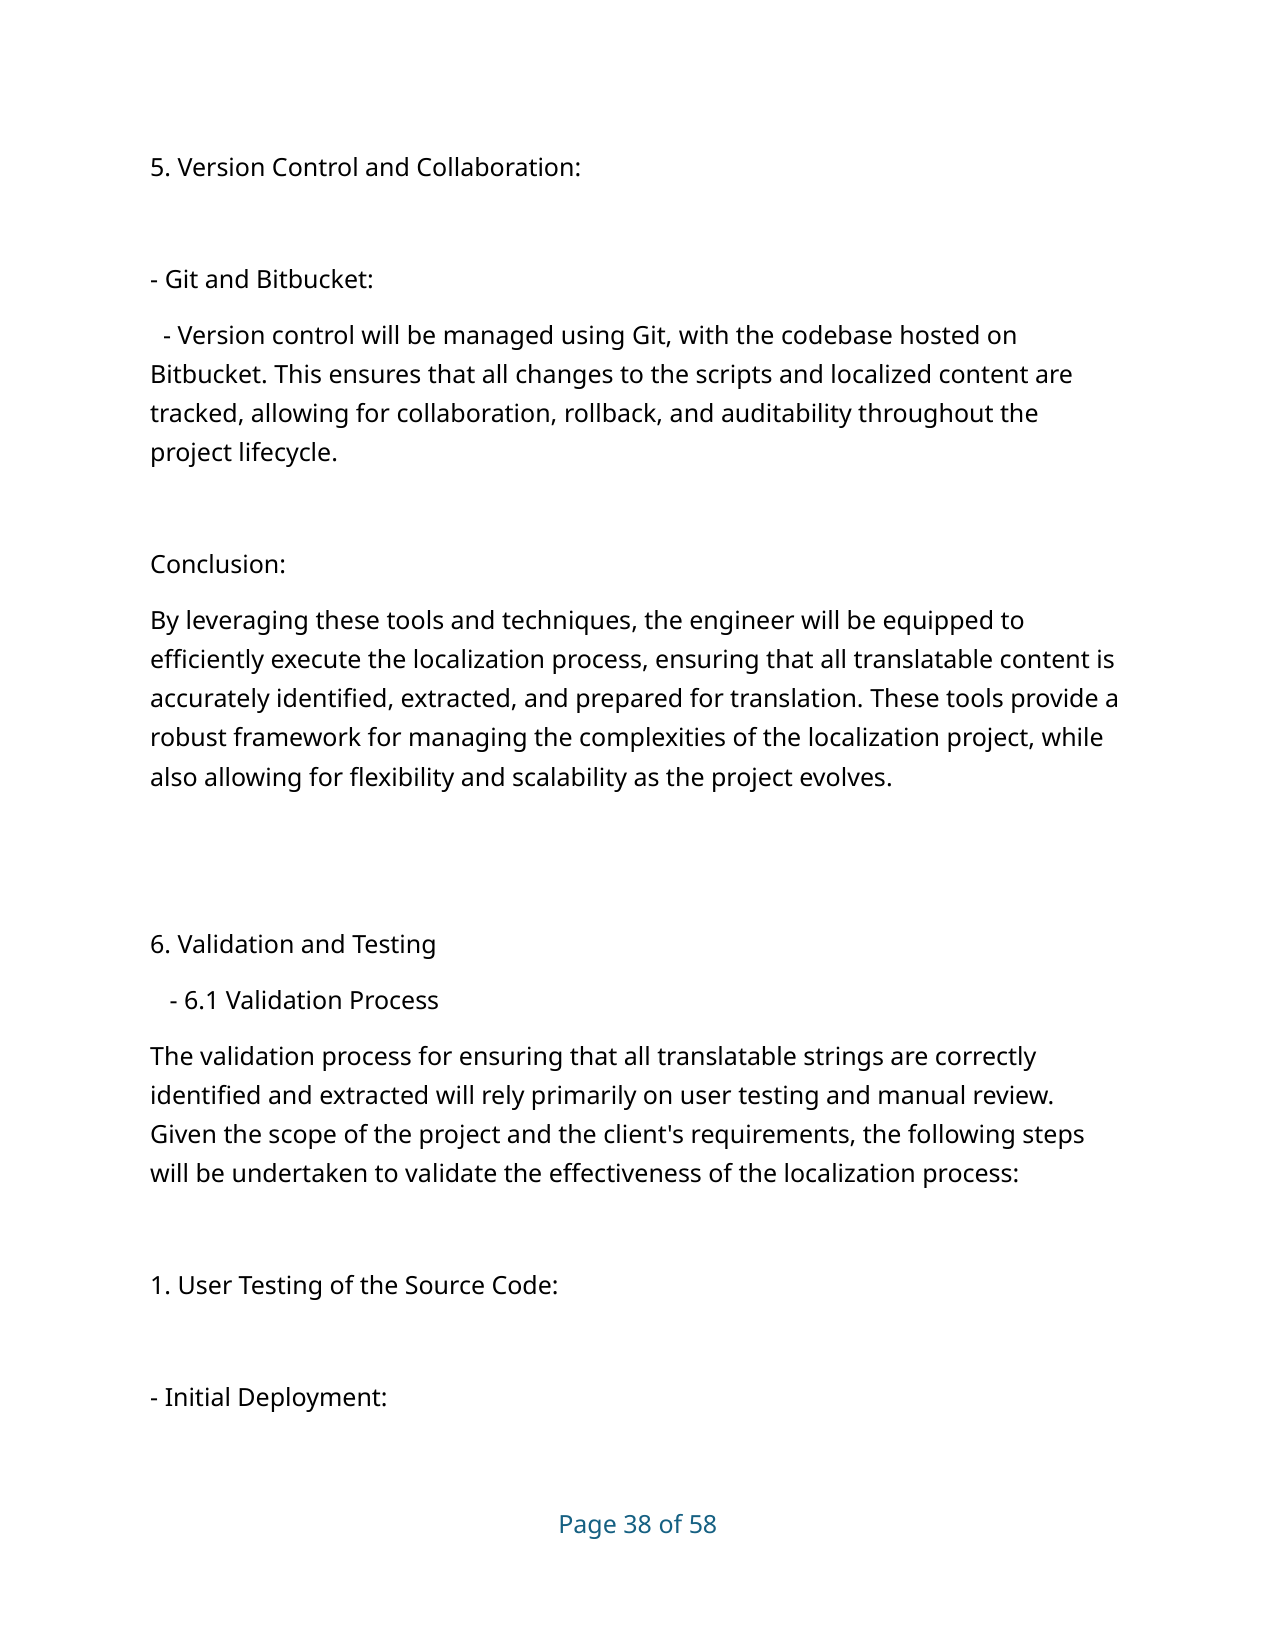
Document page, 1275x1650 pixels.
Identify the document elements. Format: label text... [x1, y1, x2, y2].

text - Version control will be managed using Git, with the codebase hosted on Bitbucket. This ensures that all changes to the scripts and localized content are tracked, allowing for collaboration, rollback, and auditability throughout the project lifecycle. [150, 317, 1125, 469]
text 1. User Testing of the Source Code: [150, 1267, 1125, 1302]
text Conclusion: [150, 547, 1125, 581]
text 5. Version Control and Collaboration: [150, 150, 1125, 184]
text 6. Validation and Testing [150, 927, 1125, 961]
text By leveraging these tools and techniques, the engineer will be equipped to efficiently execute the localization process, ensuring that all translatable content is accurately identified, extracted, and prepared for translation. These tools provide a robust framework for managing the complexities of the localization project, while also allowing for flexibility and scalability as the project evolves. [150, 602, 1125, 793]
text - Git and Bitbucket: [150, 262, 1125, 296]
text - Initial Deployment: [150, 1379, 1125, 1413]
text - 6.1 Validation Process [150, 982, 1125, 1017]
